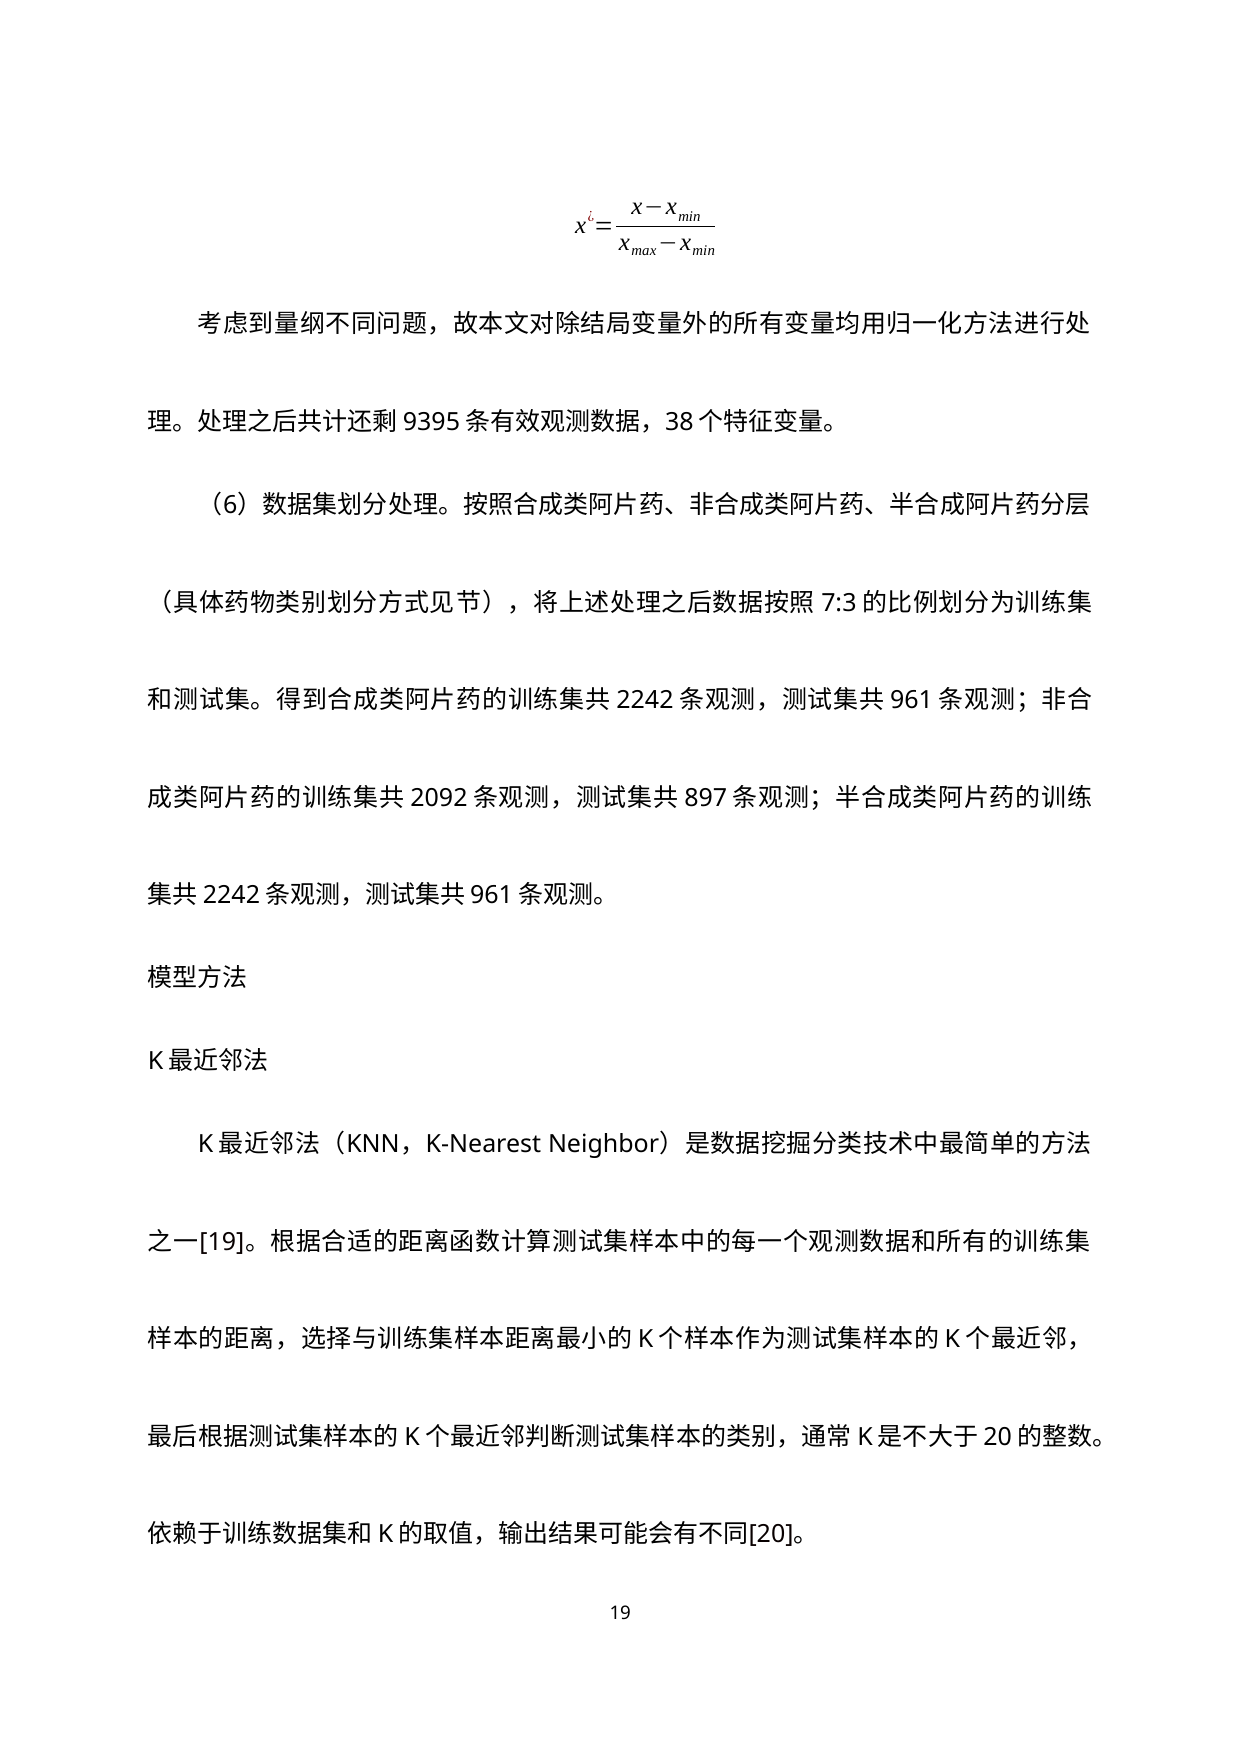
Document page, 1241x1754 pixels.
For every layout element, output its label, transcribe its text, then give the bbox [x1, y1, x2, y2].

list 模型方法 [148, 943, 1092, 1008]
list K最近邻法 [148, 1026, 1092, 1091]
text K最近邻法（KNN，K-Nearest Neighbor）是数据挖掘分类技术中最简单的方法之一[19]。根据合适的距离函数计算测试集样本中的每一个观测数据和所有的训练集样本的距离，选择与训练集样本距离最小的K个样本作为测试集样本的K个最近邻，最后根据测试集样本的K个最近邻判断测试集样本的类别，通常K是不大于20的整数。依赖于训练数据集和K的取值，输出结果可能会有不同[20]。 [148, 1109, 1092, 1564]
text （6）数据集划分处理。按照合成类阿片药、非合成类阿片药、半合成阿片药分层（具体药物类别划分方式见0节），将上述处理之后数据按照7:3的比例划分为训练集和测试集。得到合成类阿片药的训练集共2242条观测，测试集共961条观测；非合成类阿片药的训练集共2092条观测，测试集共897条观测；半合成类阿片药的训练集共2242条观测，测试集共961条观测。 [148, 470, 1092, 925]
text 考虑到量纲不同问题，故本文对除结局变量外的所有变量均用归一化方法进行处理。处理之后共计还剩9395条有效观测数据，38个特征变量。 [148, 289, 1092, 452]
